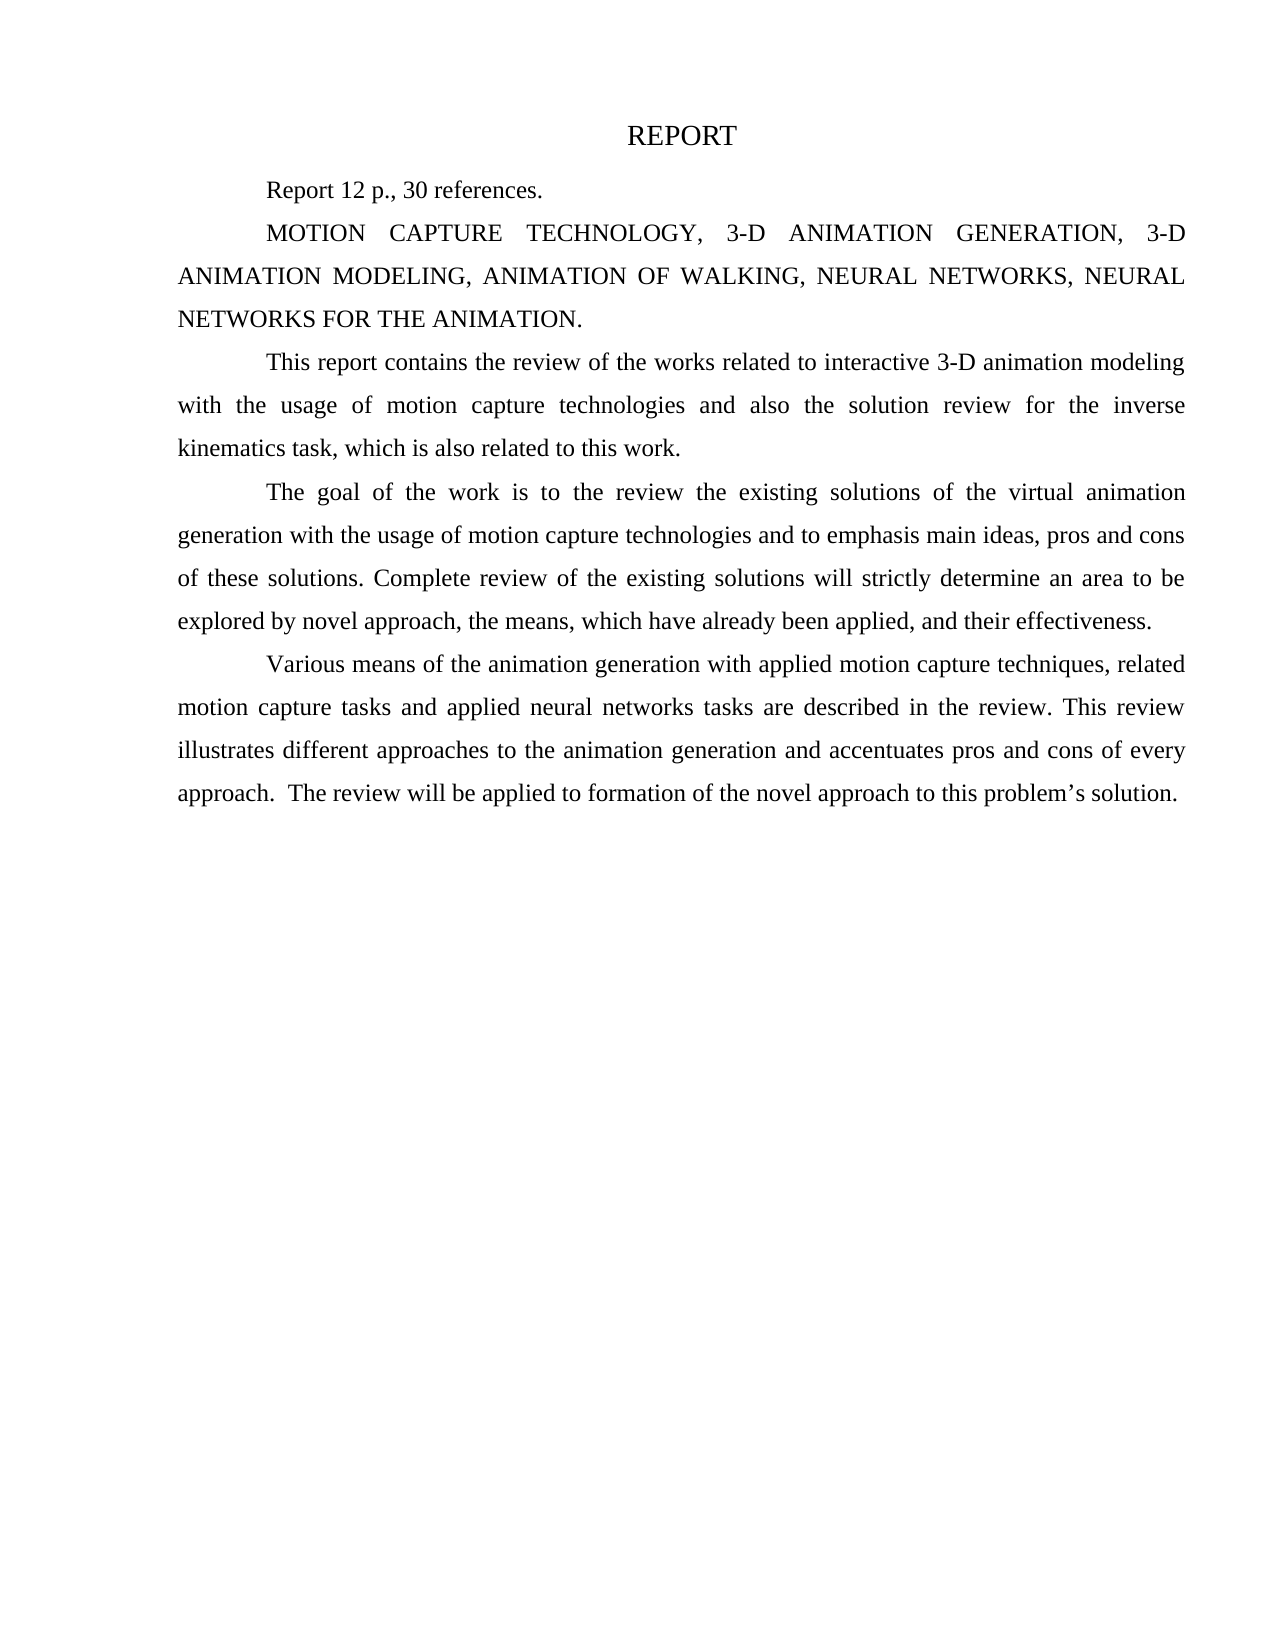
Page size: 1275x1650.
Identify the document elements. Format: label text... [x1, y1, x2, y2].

text REPORT [177, 118, 1186, 152]
text The goal of the work is to the review the existing solutions of the virtual animation generation with the usage of motion capture technologies and to emphasis main ideas, pros and cons of these solutions. Complete review of the existing solutions will strictly determine an area to be explored by novel approach, the means, which have already been applied, and their effectiveness. [177, 477, 1186, 635]
text MOTION CAPTURE TECHNOLOGY, 3-D ANIMATION GENERATION, 3-D ANIMATION MODELING, ANIMATION OF WALKING, NEURAL NETWORKS, NEURAL NETWORKS FOR THE ANIMATION. [177, 218, 1186, 333]
text Various means of the animation generation with applied motion capture techniques, related motion capture tasks and applied neural networks tasks are described in the review. This review illustrates different approaches to the animation generation and accentuates pros and cons of every approach. The review will be applied to formation of the novel approach to this problem’s solution. [177, 649, 1186, 807]
text Report 12 p., 30 references. [177, 175, 1186, 203]
text This report contains the review of the works related to interactive 3-D animation modeling with the usage of motion capture technologies and also the solution review for the inverse kinematics task, which is also related to this work. [177, 347, 1186, 462]
